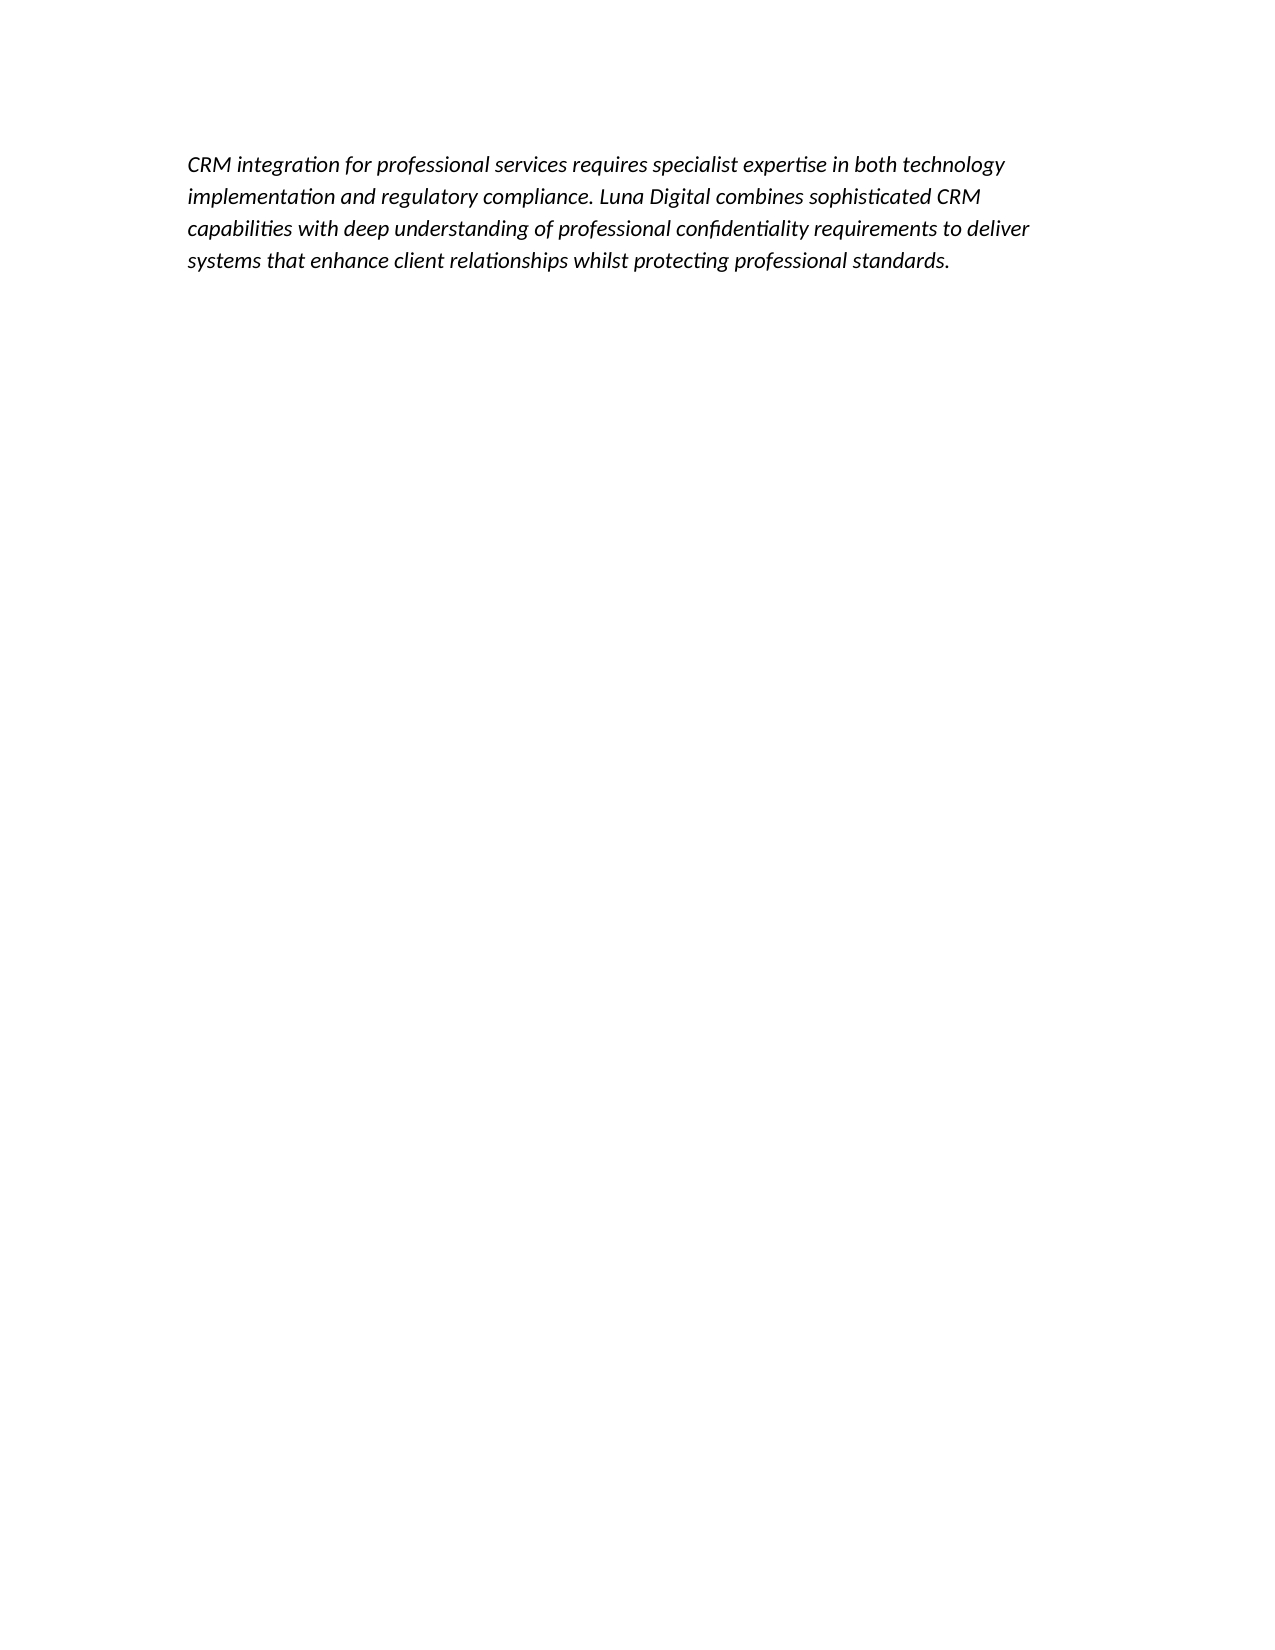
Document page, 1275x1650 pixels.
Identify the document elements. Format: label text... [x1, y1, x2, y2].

text CRM integration for professional services requires specialist expertise in both technology implementation and regulatory compliance. Luna Digital combines sophisticated CRM capabilities with deep understanding of professional confidentiality requirements to deliver systems that enhance client relationships whilst protecting professional standards. [187, 150, 1087, 274]
